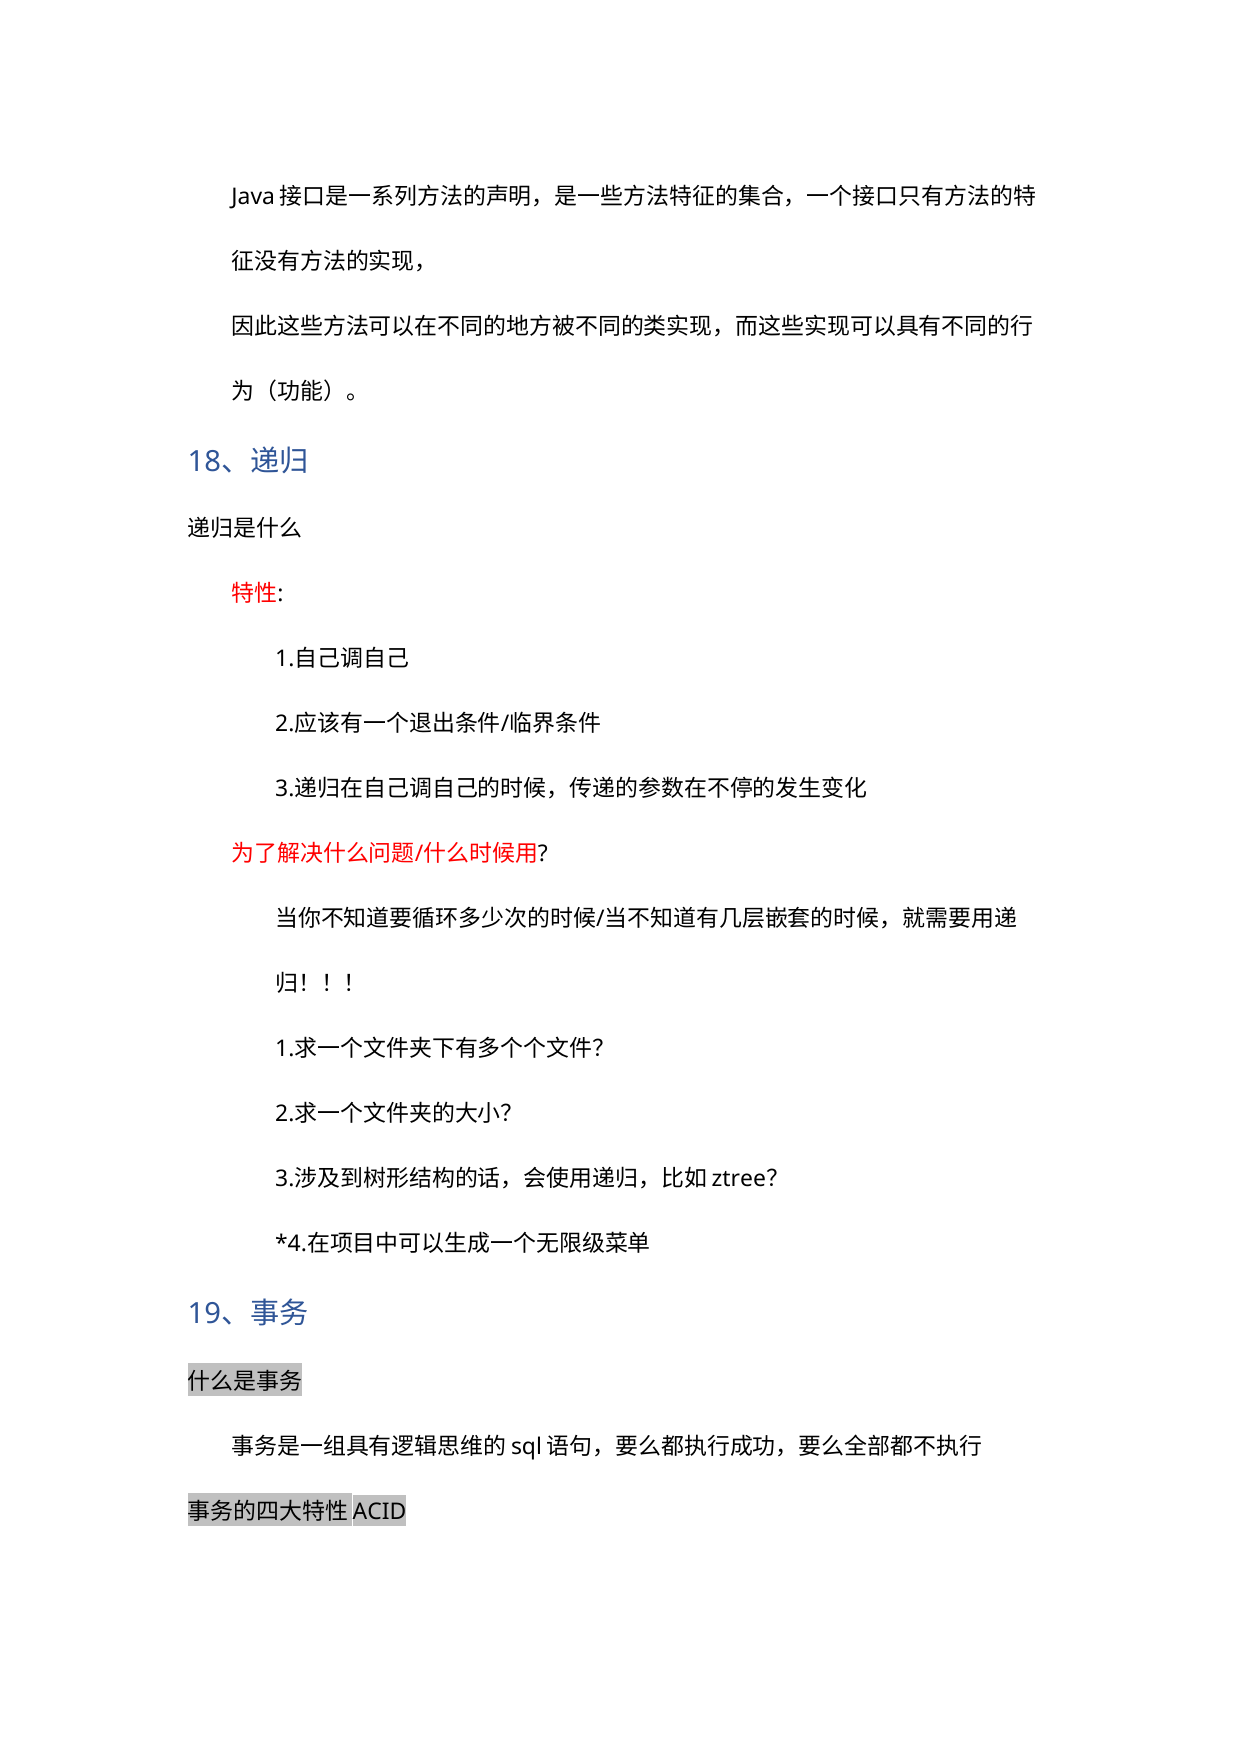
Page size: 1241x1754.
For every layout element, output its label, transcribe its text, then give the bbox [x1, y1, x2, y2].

text *4.在项目中可以生成一个无限级菜单 [187, 1209, 1053, 1274]
text Java接口是一系列方法的声明，是一些方法特征的集合，一个接口只有方法的特征没有方法的实现， [231, 162, 1053, 292]
text 事务是一组具有逻辑思维的sql语句，要么都执行成功，要么全部都不执行 [187, 1412, 1053, 1477]
text 1.自己调自己 [187, 624, 1053, 689]
text 什么是事务 [187, 1347, 1053, 1412]
text 特性: [187, 559, 1053, 624]
subtitle 18、递归 [187, 426, 1053, 491]
text 1.求一个文件夹下有多个个文件？ [187, 1014, 1053, 1079]
subtitle 19、事务 [187, 1279, 1053, 1344]
text 2.应该有一个退出条件/临界条件 [187, 689, 1053, 754]
text 当你不知道要循环多少次的时候/当不知道有几层嵌套的时候，就需要用递归！！！ [275, 884, 1053, 1014]
text 事务的四大特性ACID [187, 1477, 1053, 1542]
text 为了解决什么问题/什么时候用? [187, 819, 1053, 884]
text 递归是什么 [187, 494, 1053, 559]
text 3.递归在自己调自己的时候，传递的参数在不停的发生变化 [187, 754, 1053, 819]
text 2.求一个文件夹的大小？ [187, 1079, 1053, 1144]
text 因此这些方法可以在不同的地方被不同的类实现，而这些实现可以具有不同的行为（功能）。 [231, 292, 1053, 422]
text 3.涉及到树形结构的话，会使用递归，比如ztree？ [187, 1144, 1053, 1209]
